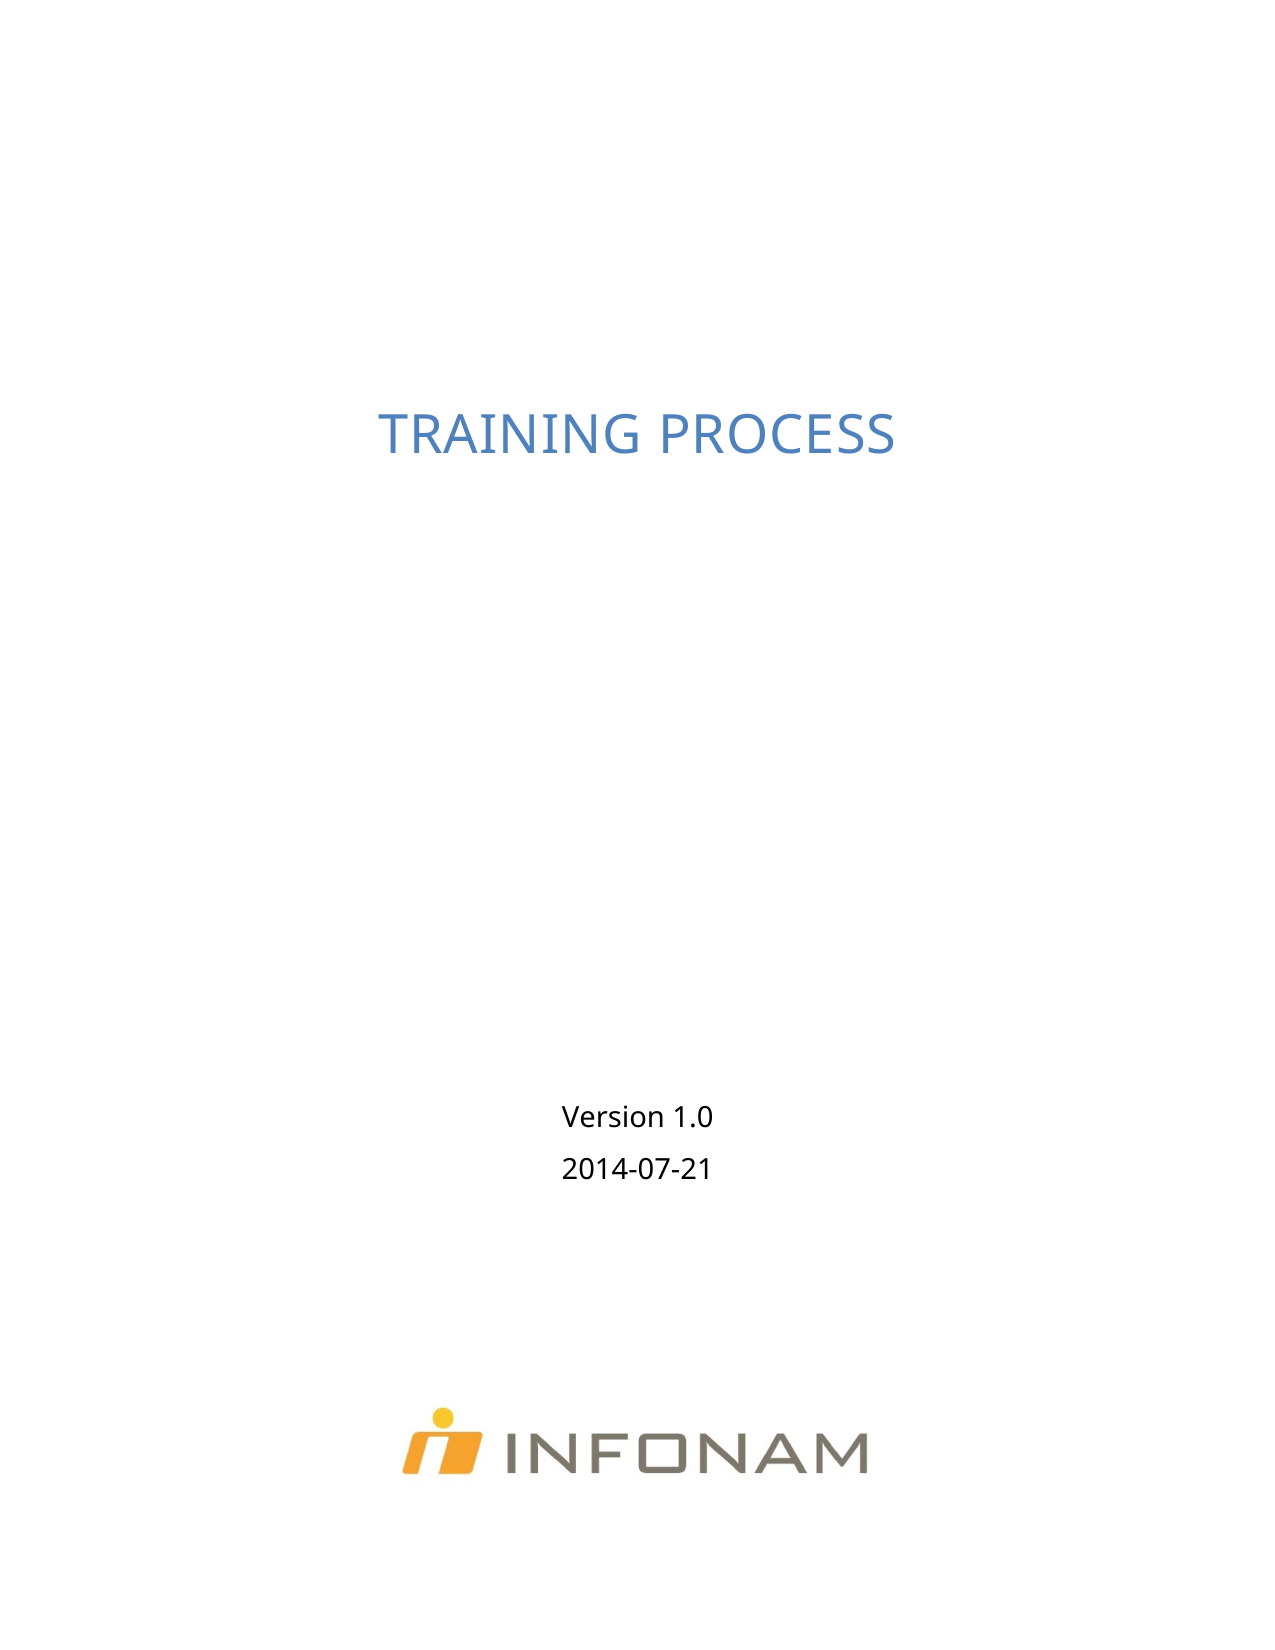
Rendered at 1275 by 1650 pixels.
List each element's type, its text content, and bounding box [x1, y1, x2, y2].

picture [369, 1398, 906, 1492]
title training process [150, 396, 1125, 470]
title 2014-07-21 [150, 1148, 1125, 1188]
title Version 1.0 [150, 1096, 1125, 1136]
